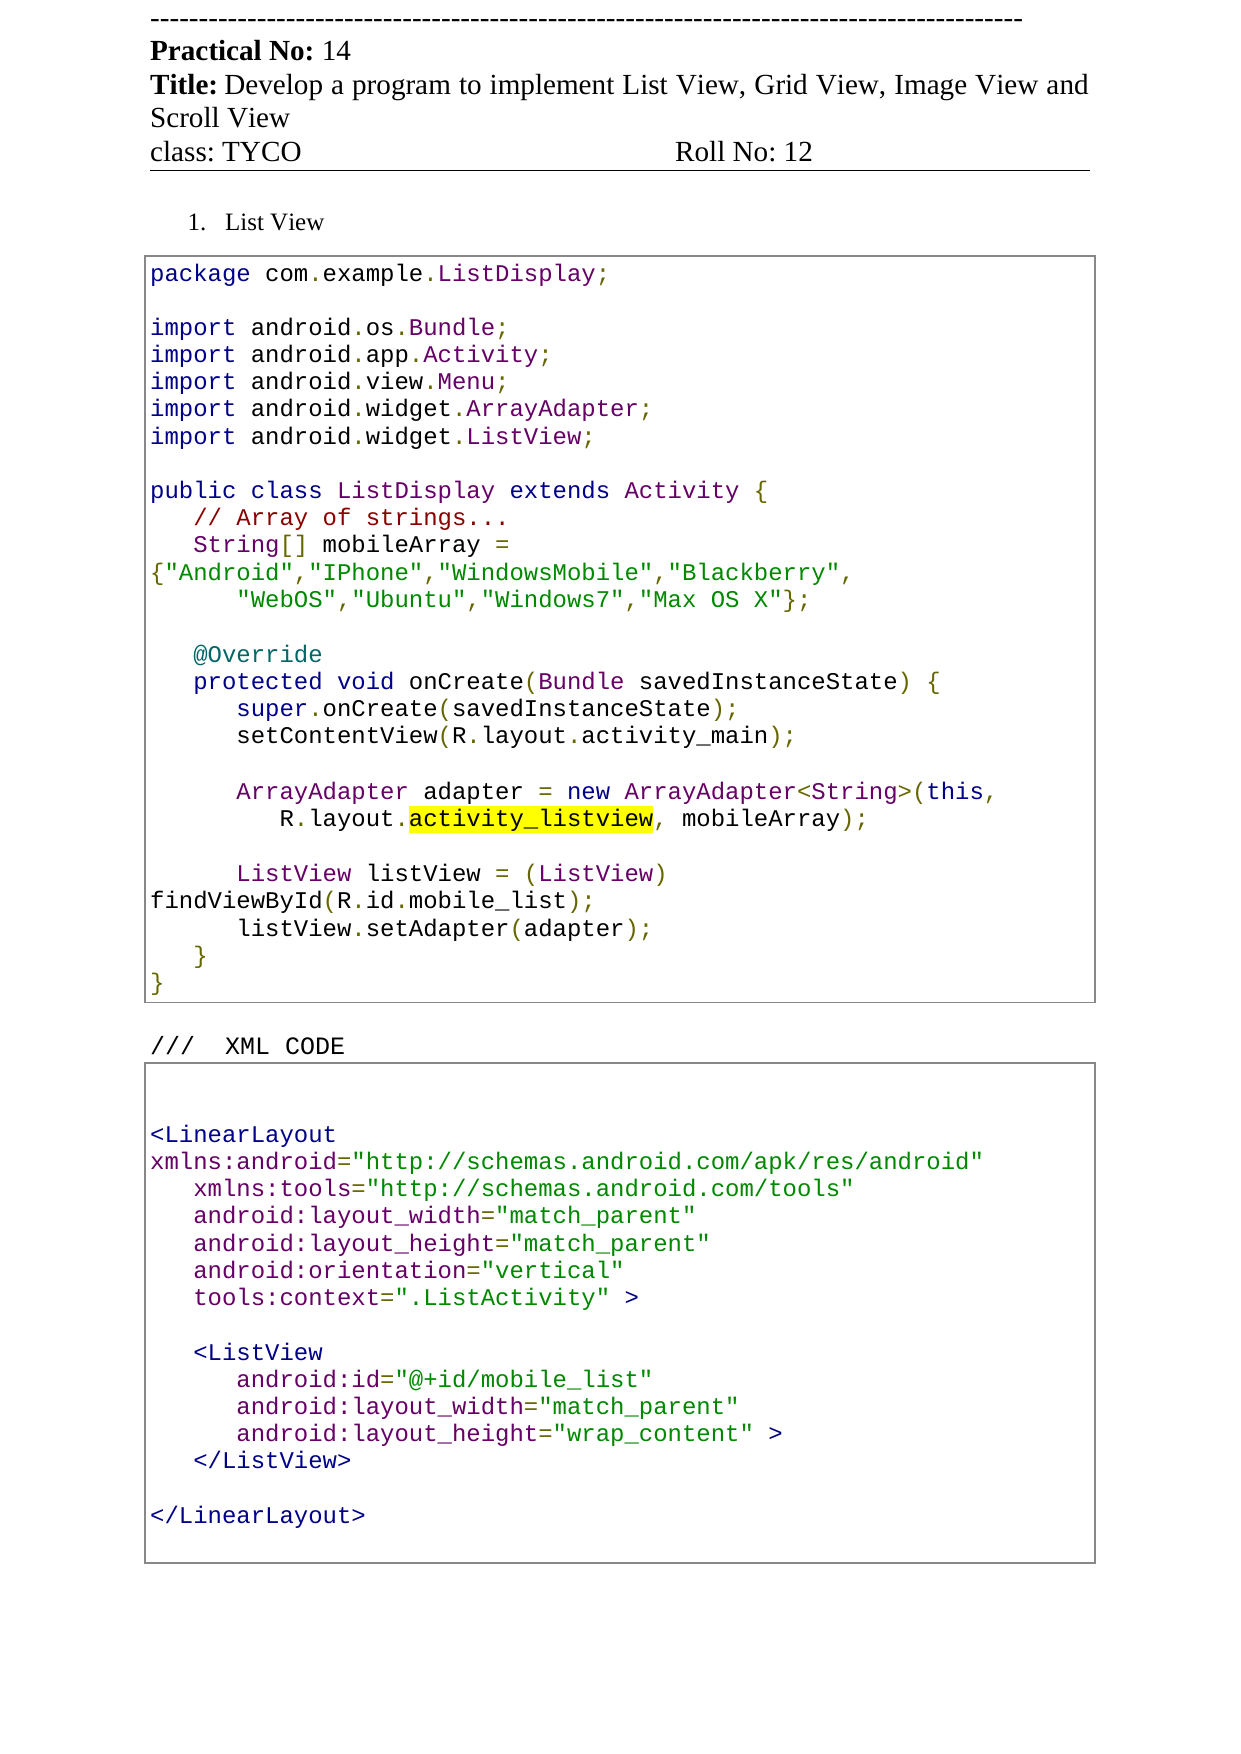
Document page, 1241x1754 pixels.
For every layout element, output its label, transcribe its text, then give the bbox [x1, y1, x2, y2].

text listView.setAdapter(adapter); [150, 916, 1090, 943]
text String[] mobileArray = {"Android","IPhone","WindowsMobile","Blackberry", [150, 533, 1090, 587]
text import android.widget.ArrayAdapter; [150, 397, 1090, 424]
text "WebOS","Ubuntu","Windows7","Max OS X"}; [150, 587, 1090, 614]
text </LinearLayout> [150, 1504, 1090, 1531]
text import android.os.Bundle; [150, 315, 1090, 342]
text class: TYCO Roll No: 12 [150, 134, 1090, 170]
text /// XML CODE [150, 1034, 1090, 1062]
text R.layout.activity_listview, mobileArray); [653, 806, 1090, 833]
text android:id="@+id/mobile_list" [150, 1367, 1090, 1394]
text import android.app.Activity; [150, 342, 1090, 370]
text setContentView(R.layout.activity_main); [150, 724, 1090, 751]
text android:layout_width="match_parent" [150, 1204, 1090, 1231]
text } [150, 943, 1090, 964]
text ListView listView = (ListView) findViewById(R.id.mobile_list); [150, 862, 1090, 916]
text xmlns:tools="http://schemas.android.com/tools" [150, 1177, 1090, 1204]
list List View [187, 207, 1090, 236]
text package com.example.ListDisplay; [146, 257, 1094, 288]
text android:layout_height="wrap_content" > [150, 1421, 1090, 1449]
text Practical No: 14 [150, 33, 1090, 67]
text } [146, 964, 1094, 1002]
text ArrayAdapter adapter = new ArrayAdapter<String>(this, [150, 779, 1090, 806]
text R.layout.activity_listview, mobileArray); [150, 806, 409, 833]
text android:orientation="vertical" [150, 1258, 1090, 1286]
text ------------------------------------------------------------------------------------------ [150, 0, 1090, 33]
text <LinearLayout xmlns:android="http://schemas.android.com/apk/res/android" [150, 1122, 1090, 1177]
text // Array of strings... [150, 506, 1090, 533]
text android:layout_height="match_parent" [150, 1231, 1090, 1258]
text tools:context=".ListActivity" > [150, 1286, 1090, 1313]
text @Override [150, 642, 1090, 669]
text android:layout_width="match_parent" [150, 1394, 1090, 1421]
text <ListView [150, 1340, 1090, 1367]
text import android.widget.ListView; [150, 424, 1090, 451]
text protected void onCreate(Bundle savedInstanceState) { [150, 669, 1090, 697]
text import android.view.Menu; [150, 370, 1090, 397]
text public class ListDisplay extends Activity { [150, 478, 1090, 506]
text Title: Develop a program to implement List View, Grid View, Image View and Scroll View [150, 67, 1090, 134]
text super.onCreate(savedInstanceState); [150, 697, 1090, 724]
text </ListView> [150, 1449, 1090, 1476]
